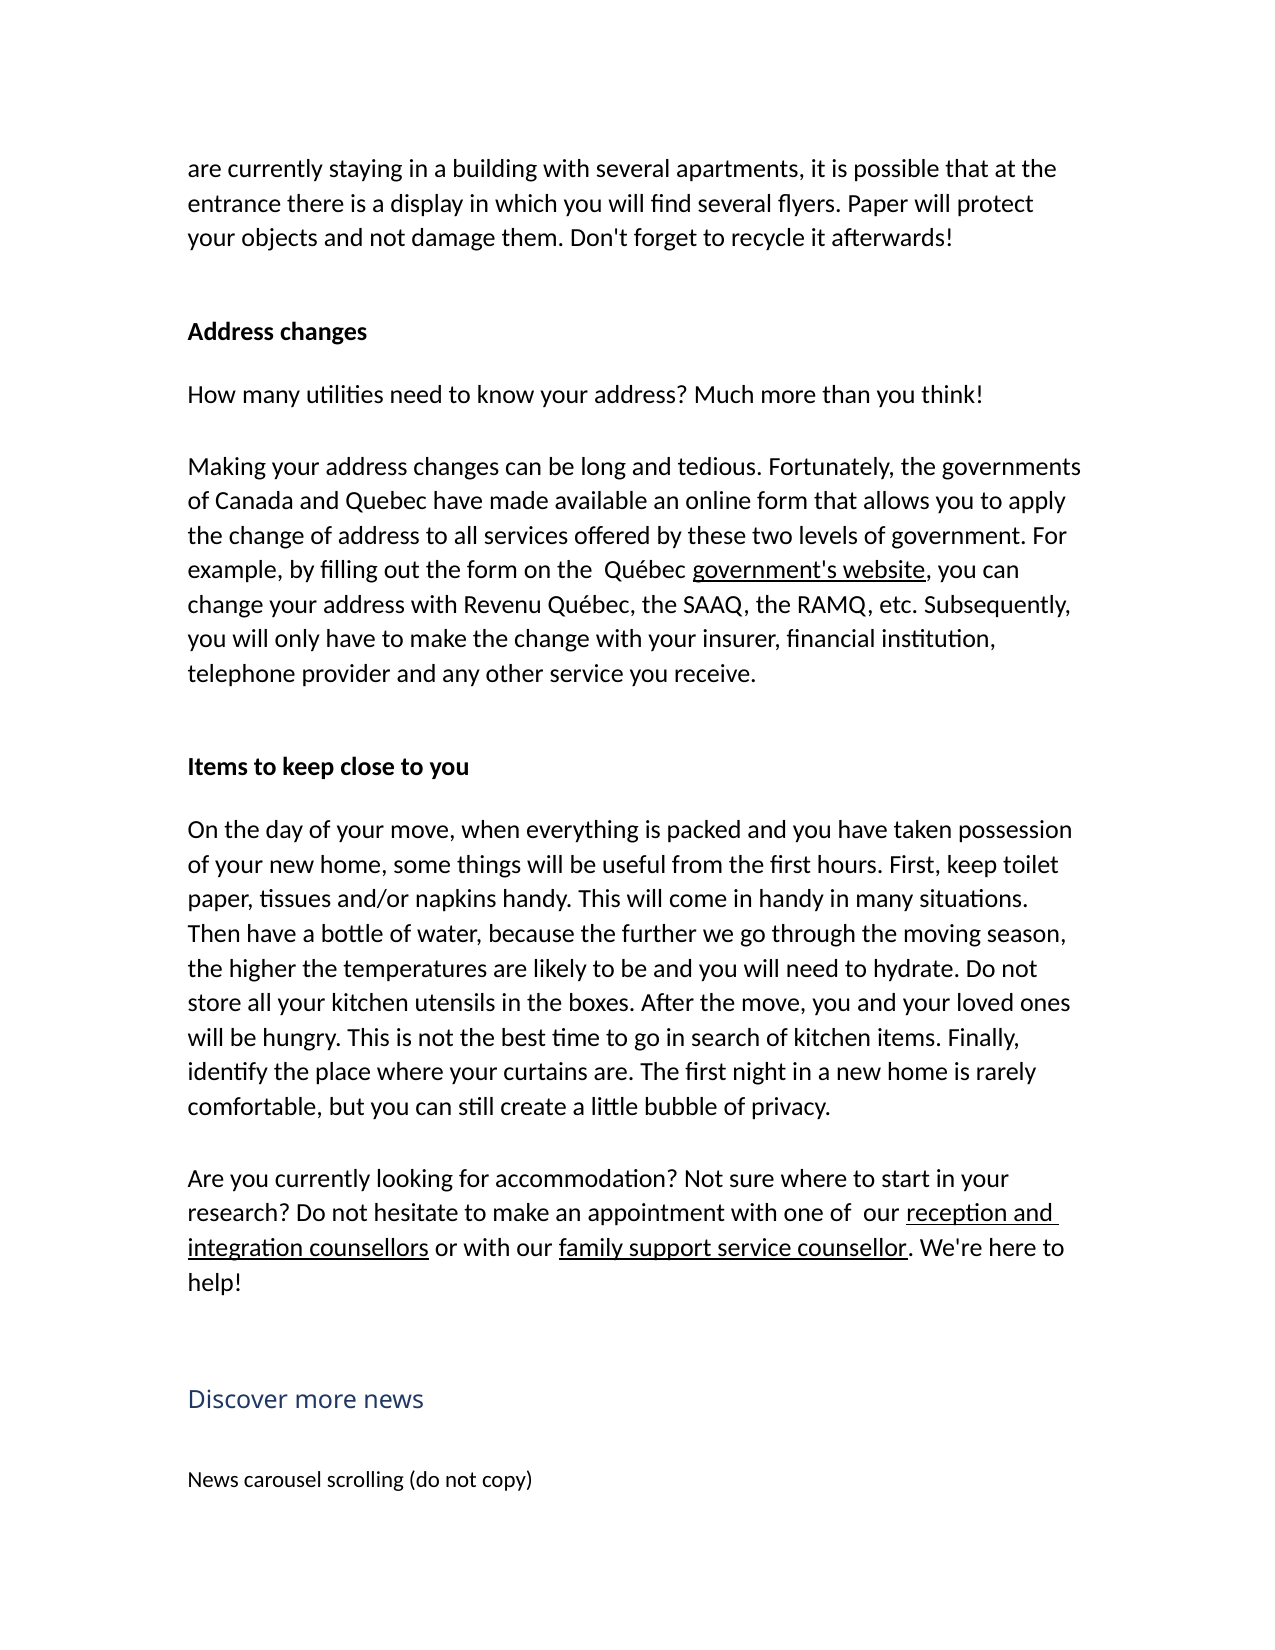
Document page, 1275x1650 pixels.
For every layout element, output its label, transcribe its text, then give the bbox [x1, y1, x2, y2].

text News carousel scrolling (do not copy) [187, 1466, 1087, 1494]
text On the day of your move, when everything is packed and you have taken possession of your new home, some things will be useful from the first hours. First, keep toilet paper, tissues and/or napkins handy. This will come in handy in many situations. Then have a bottle of water, because the further we go through the moving season, the higher the temperatures are likely to be and you will need to hydrate. Do not store all your kitchen utensils in the boxes. After the move, you and your loved ones will be hungry. This is not the best time to go in search of kitchen items. Finally, identify the place where your curtains are. The first night in a new home is rarely comfortable, but you can still create a little bubble of privacy. [187, 811, 1087, 1122]
subtitle Address changes [187, 315, 1087, 346]
subtitle Items to keep close to you [187, 750, 1087, 782]
text How many utilities need to know your address? Much more than you think! [187, 376, 1087, 410]
subtitle Discover more news [187, 1382, 1087, 1416]
text Are you currently looking for accommodation? Not sure where to start in your research? Do not hesitate to make an appointment with one of our reception and integration counsellors or with our family support service counsellor. We're here to help! [187, 1159, 1087, 1298]
text Making your address changes can be long and tedious. Fortunately, the governments of Canada and Quebec have made available an online form that allows you to apply the change of address to all services offered by these two levels of government. For example, by filling out the form on the Québec government's website, you can change your address with Revenu Québec, the SAAQ, the RAMQ, etc. Subsequently, you will only have to make the change with your insurer, financial institution, telephone provider and any other service you receive. [187, 447, 1087, 689]
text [187, 150, 1087, 254]
